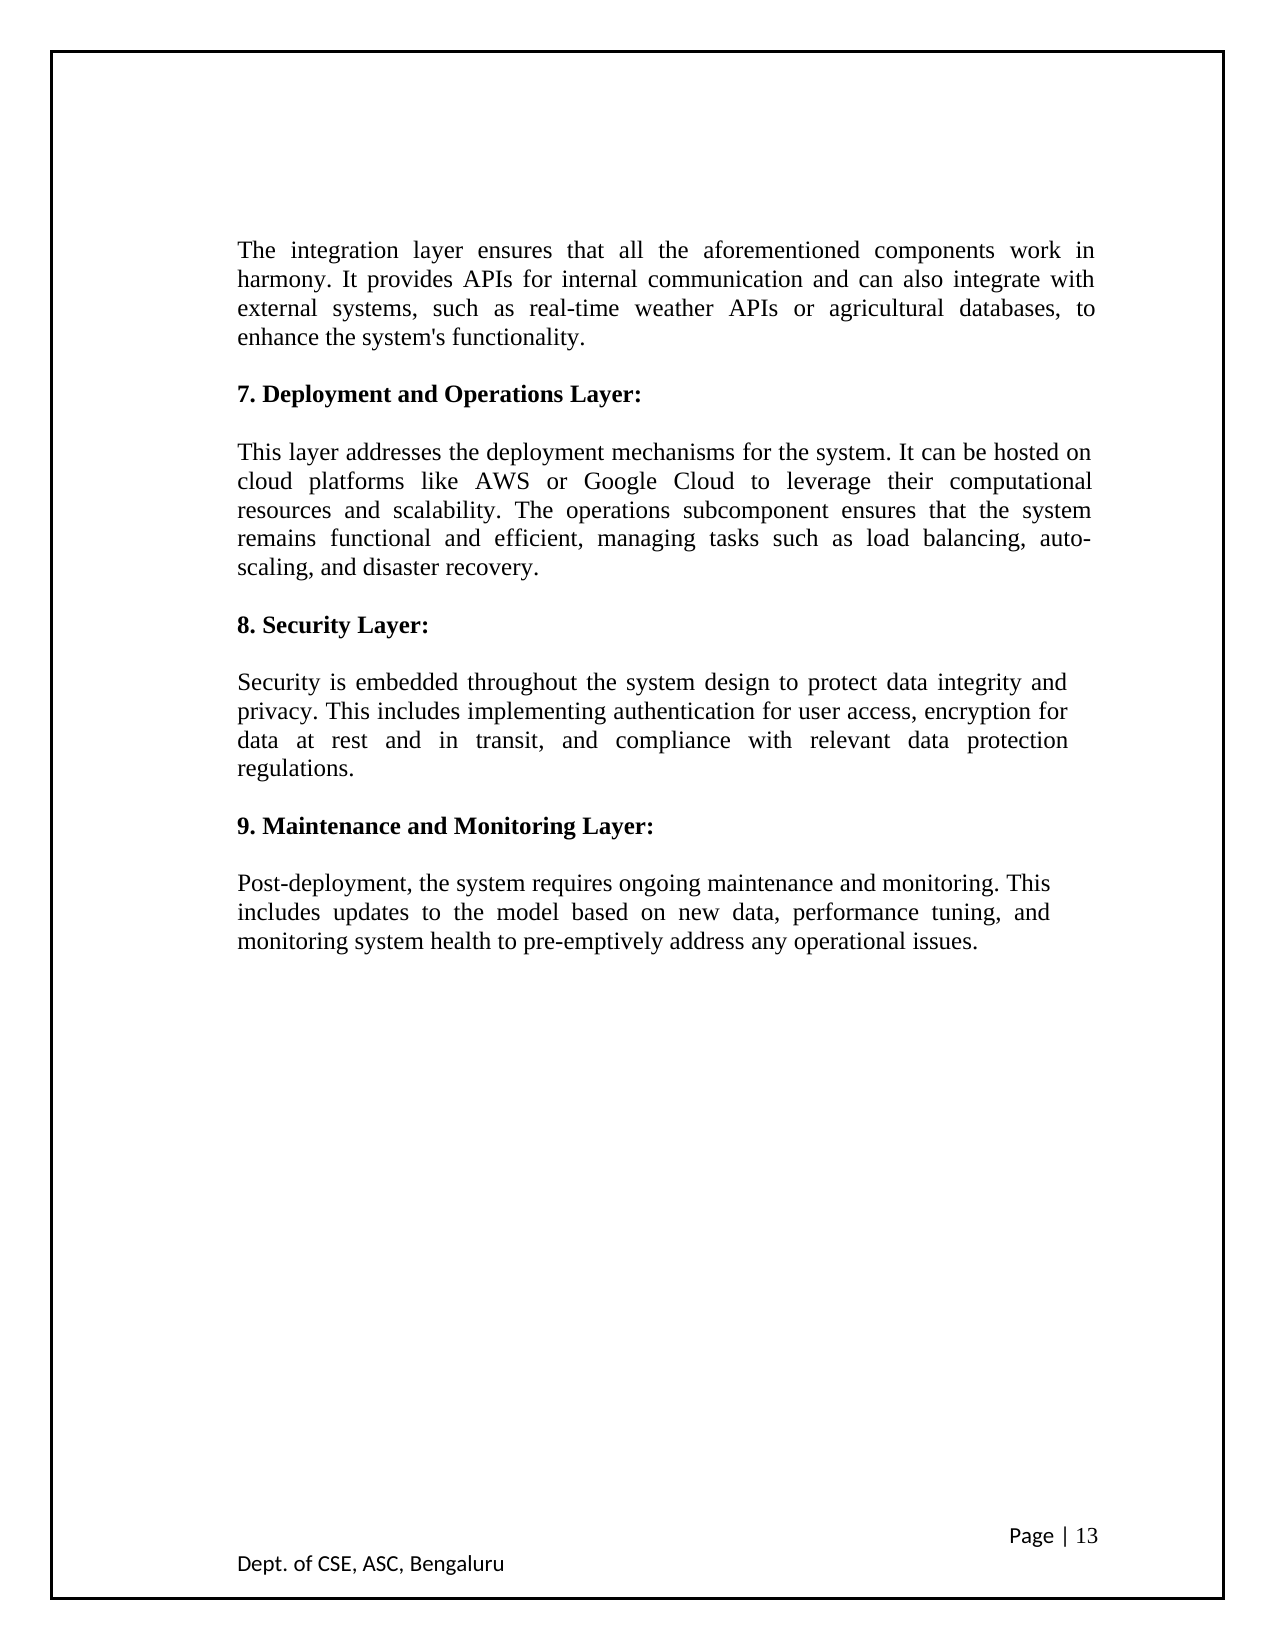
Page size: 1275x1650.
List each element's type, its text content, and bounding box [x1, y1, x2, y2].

subtitle Deployment and Operations Layer: [237, 379, 1123, 408]
subtitle Maintenance and Monitoring Layer: [237, 811, 1123, 840]
text The integration layer ensures that all the aforementioned components work in harmony. It provides APIs for internal communication and can also integrate with external systems, such as real-time weather APIs or agricultural databases, to enhance the system's functionality. [237, 236, 1096, 351]
text This layer addresses the deployment mechanisms for the system. It can be hosted on cloud platforms like AWS or Google Cloud to leverage their computational resources and scalability. The operations subcomponent ensures that the system remains functional and efficient, managing tasks such as load balancing, auto-scaling, and disaster recovery. [237, 437, 1092, 581]
text Post-deployment, the system requires ongoing maintenance and monitoring. This includes updates to the model based on new data, performance tuning, and monitoring system health to pre-emptively address any operational issues. [237, 868, 1051, 955]
text Security is embedded throughout the system design to protect data integrity and privacy. This includes implementing authentication for user access, encryption for data at rest and in transit, and compliance with relevant data protection regulations. [237, 667, 1068, 782]
subtitle Security Layer: [237, 610, 1123, 638]
